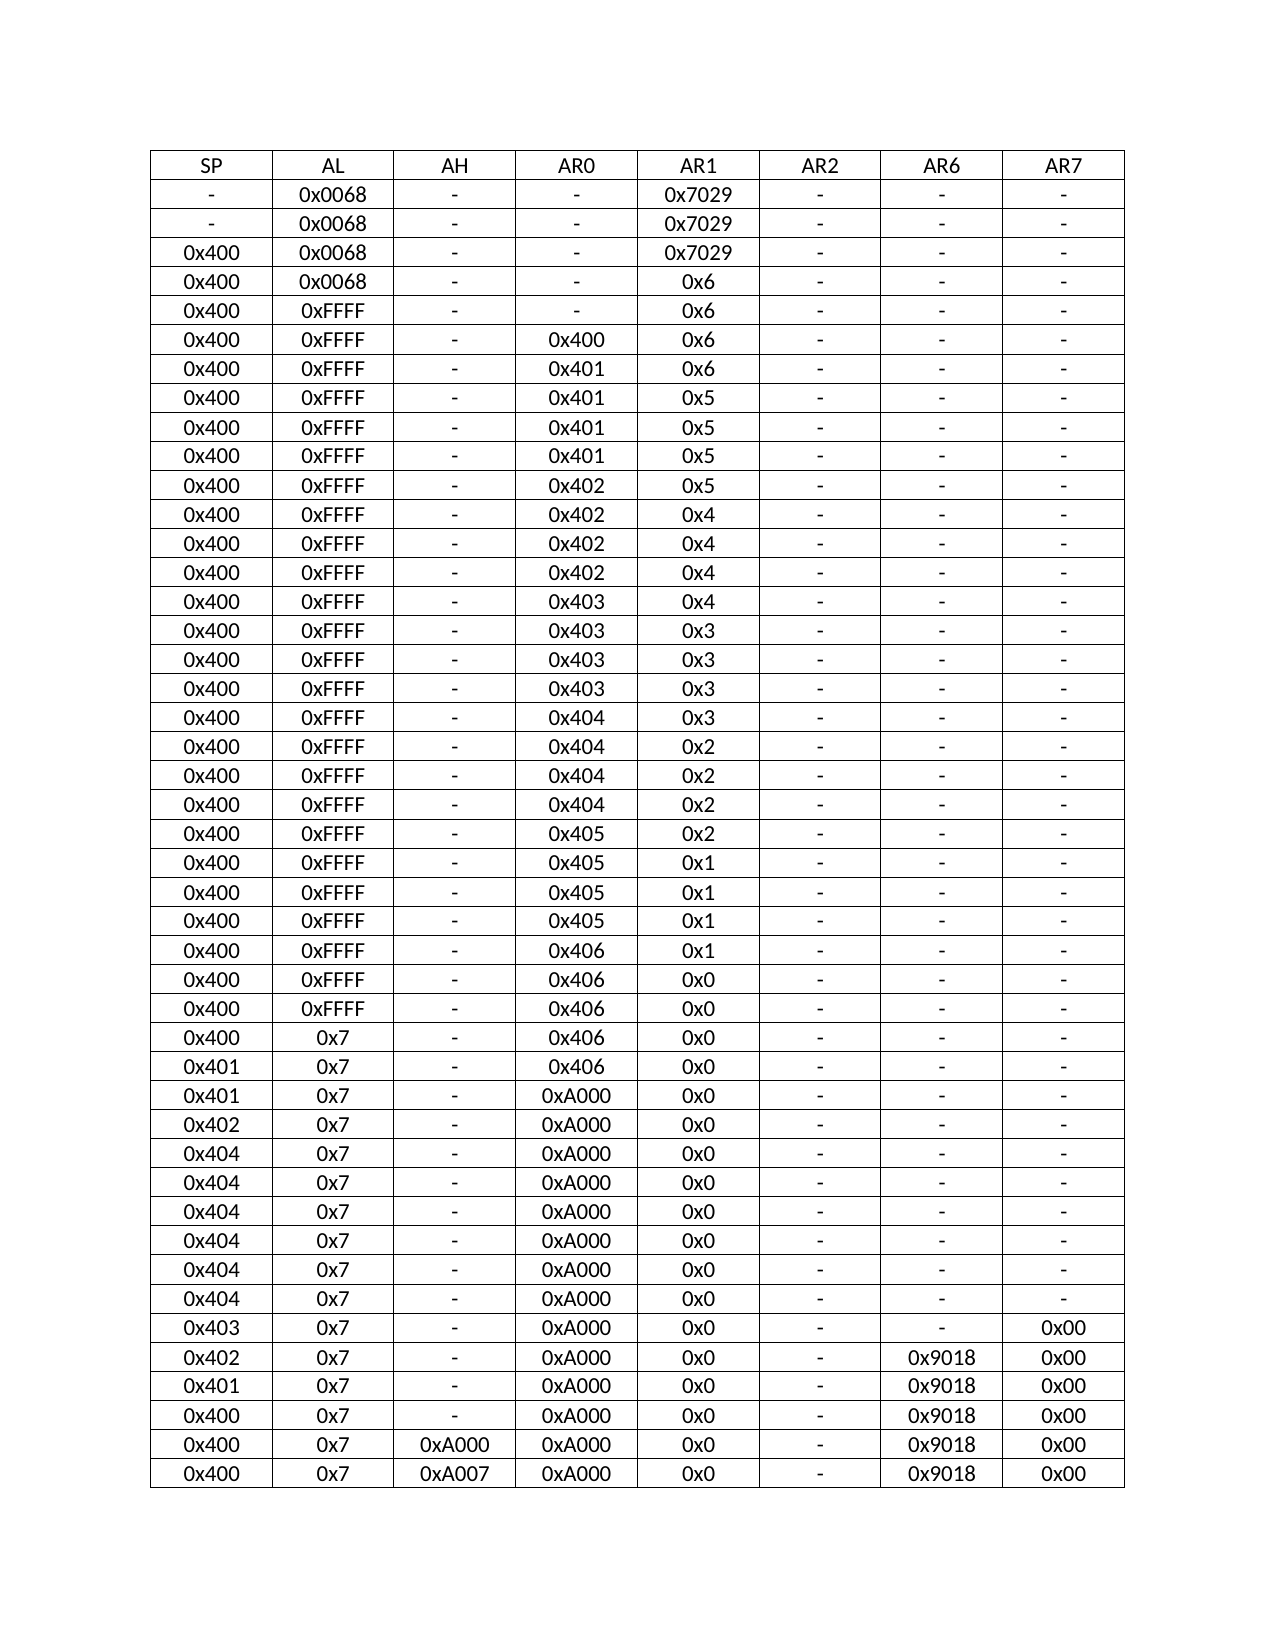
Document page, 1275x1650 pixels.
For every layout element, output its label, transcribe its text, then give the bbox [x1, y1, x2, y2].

table_cell 0x1 [638, 936, 759, 964]
table_cell - [394, 587, 515, 615]
table_cell 0x00 [1003, 1401, 1124, 1429]
table_cell 0x0068 [273, 209, 393, 237]
table_cell 0x0 [638, 1372, 759, 1400]
table_cell 0x0 [638, 1110, 759, 1138]
table_cell - [394, 325, 515, 353]
table_cell 0x400 [151, 355, 272, 382]
table_cell 0x4 [638, 529, 759, 557]
table_cell 0x7 [273, 1226, 393, 1254]
table_cell 0x406 [516, 1052, 637, 1080]
table_cell - [881, 180, 1002, 208]
table_cell 0x0 [638, 1459, 759, 1487]
table_cell 0x400 [151, 820, 272, 847]
table_cell - [881, 878, 1002, 906]
table_cell 0x0 [638, 1081, 759, 1109]
table_header AR7 [1003, 151, 1124, 179]
table_cell - [394, 500, 515, 528]
table_cell - [1003, 238, 1124, 266]
table_cell 0x404 [516, 703, 637, 731]
table_cell 0x400 [151, 471, 272, 499]
table_cell - [760, 965, 880, 993]
table_cell - [394, 1314, 515, 1342]
table_cell 0x3 [638, 645, 759, 673]
table_cell - [1003, 936, 1124, 964]
table_cell 0xA000 [516, 1226, 637, 1254]
table_cell - [760, 180, 880, 208]
table_cell - [394, 907, 515, 935]
table_cell - [394, 936, 515, 964]
table_cell 0x7029 [638, 209, 759, 237]
table_cell 0x0 [638, 1314, 759, 1342]
table_cell 0x7 [273, 1052, 393, 1080]
table_cell - [394, 645, 515, 673]
table_cell 0x400 [151, 645, 272, 673]
table_cell 0x402 [151, 1343, 272, 1371]
table_cell - [881, 355, 1002, 382]
table_cell - [394, 1226, 515, 1254]
table_cell - [516, 180, 637, 208]
table_cell 0x404 [516, 761, 637, 789]
table_cell - [881, 1023, 1002, 1051]
table_cell 0xFFFF [273, 500, 393, 528]
table_cell 0x0 [638, 965, 759, 993]
table_cell 0x1 [638, 907, 759, 935]
table_cell - [881, 500, 1002, 528]
table_cell 0x400 [151, 674, 272, 702]
table_cell - [881, 1168, 1002, 1196]
table_cell 0x1 [638, 849, 759, 877]
table_cell 0x2 [638, 761, 759, 789]
table_cell 0x404 [151, 1285, 272, 1312]
table_cell 0x400 [151, 442, 272, 470]
table_cell - [394, 238, 515, 266]
table_cell 0x400 [151, 907, 272, 935]
table_cell - [881, 1081, 1002, 1109]
table_cell 0xFFFF [273, 355, 393, 382]
table_cell 0xA000 [516, 1372, 637, 1400]
table_cell 0x404 [516, 790, 637, 818]
table_cell - [1003, 1226, 1124, 1254]
table_cell - [1003, 325, 1124, 353]
table_cell 0x404 [151, 1168, 272, 1196]
table_cell - [760, 1110, 880, 1138]
table_cell - [516, 267, 637, 295]
table_cell 0x0 [638, 1255, 759, 1283]
table_cell - [881, 587, 1002, 615]
table_cell - [881, 413, 1002, 441]
table_cell - [394, 180, 515, 208]
table_cell - [1003, 616, 1124, 644]
table_cell - [394, 1372, 515, 1400]
table_cell - [881, 849, 1002, 877]
table_cell - [760, 1285, 880, 1312]
table_cell 0x400 [151, 296, 272, 324]
table_cell 0x7 [273, 1110, 393, 1138]
table_cell - [760, 529, 880, 557]
table_cell - [760, 413, 880, 441]
table_cell - [881, 238, 1002, 266]
table_cell 0xFFFF [273, 645, 393, 673]
table_cell - [760, 790, 880, 818]
table_cell - [881, 936, 1002, 964]
table_cell 0x403 [516, 616, 637, 644]
table_cell 0x401 [516, 384, 637, 412]
table_cell - [760, 849, 880, 877]
table_cell 0x3 [638, 703, 759, 731]
table_cell 0x5 [638, 471, 759, 499]
table_cell 0xA000 [394, 1430, 515, 1458]
table_cell - [1003, 994, 1124, 1022]
table_cell - [881, 1285, 1002, 1312]
table_cell 0x401 [151, 1081, 272, 1109]
table_cell - [760, 500, 880, 528]
table_cell - [394, 790, 515, 818]
table_cell - [881, 1052, 1002, 1080]
table_cell - [394, 1168, 515, 1196]
table_cell - [760, 558, 880, 586]
table_cell 0xA000 [516, 1459, 637, 1487]
table_cell 0x406 [516, 994, 637, 1022]
table_cell - [881, 965, 1002, 993]
table_header AR2 [760, 151, 880, 179]
table_cell 0x7 [273, 1081, 393, 1109]
table_cell - [760, 703, 880, 731]
table_cell - [760, 1052, 880, 1080]
table_cell - [881, 761, 1002, 789]
table_cell 0x400 [151, 1401, 272, 1429]
table_cell 0x404 [516, 732, 637, 760]
table_cell - [1003, 1081, 1124, 1109]
table_cell - [881, 790, 1002, 818]
table_cell - [394, 1401, 515, 1429]
table_cell 0x405 [516, 820, 637, 847]
table_cell - [394, 355, 515, 382]
table_cell 0x2 [638, 820, 759, 847]
table_cell 0xFFFF [273, 994, 393, 1022]
table_cell 0x400 [151, 761, 272, 789]
table_cell 0x9018 [881, 1372, 1002, 1400]
table_cell 0x401 [151, 1372, 272, 1400]
table_cell 0x3 [638, 674, 759, 702]
table_cell - [394, 616, 515, 644]
table_cell 0xA000 [516, 1139, 637, 1167]
table_cell 0x9018 [881, 1430, 1002, 1458]
table_cell 0xA000 [516, 1285, 637, 1312]
table_cell 0x00 [1003, 1430, 1124, 1458]
table_cell 0xFFFF [273, 413, 393, 441]
table_cell - [1003, 180, 1124, 208]
table_cell - [394, 1343, 515, 1371]
table_cell 0x0068 [273, 180, 393, 208]
table_cell 0xA000 [516, 1314, 637, 1342]
table_cell - [760, 761, 880, 789]
table_cell - [394, 413, 515, 441]
table_header AR1 [638, 151, 759, 179]
table_cell - [1003, 1285, 1124, 1312]
table_cell 0x6 [638, 325, 759, 353]
table_cell 0x400 [151, 1023, 272, 1051]
table_cell 0x405 [516, 907, 637, 935]
table_cell - [1003, 878, 1124, 906]
table_cell - [394, 1285, 515, 1312]
table_cell - [760, 878, 880, 906]
table_cell 0x00 [1003, 1314, 1124, 1342]
table_cell - [881, 1197, 1002, 1225]
table_cell - [760, 936, 880, 964]
table_cell - [881, 296, 1002, 324]
table_cell - [760, 820, 880, 847]
table_cell 0xFFFF [273, 558, 393, 586]
table_cell 0xFFFF [273, 878, 393, 906]
table_cell - [760, 296, 880, 324]
table_cell 0x7 [273, 1168, 393, 1196]
table_cell 0x404 [151, 1255, 272, 1283]
table_cell - [881, 703, 1002, 731]
table_header AR6 [881, 151, 1002, 179]
table_cell - [881, 732, 1002, 760]
table_cell 0xA000 [516, 1081, 637, 1109]
table_cell - [1003, 296, 1124, 324]
table_cell - [1003, 761, 1124, 789]
table_cell - [1003, 849, 1124, 877]
table_cell 0x400 [151, 790, 272, 818]
table_cell - [1003, 645, 1124, 673]
table_cell 0x400 [151, 384, 272, 412]
table_cell 0x0 [638, 1226, 759, 1254]
table_cell 0x0 [638, 1401, 759, 1429]
table_cell 0x7 [273, 1314, 393, 1342]
table_cell - [760, 267, 880, 295]
table_cell - [1003, 413, 1124, 441]
table_cell - [394, 761, 515, 789]
table_cell 0x406 [516, 1023, 637, 1051]
table_cell 0xFFFF [273, 965, 393, 993]
table_cell - [760, 732, 880, 760]
table_cell 0x2 [638, 732, 759, 760]
table_header AH [394, 151, 515, 179]
table_cell 0xFFFF [273, 790, 393, 818]
table_cell - [1003, 267, 1124, 295]
table_cell 0x400 [151, 936, 272, 964]
table_cell 0xA000 [516, 1110, 637, 1138]
table_cell - [760, 1139, 880, 1167]
table_cell 0x400 [151, 1430, 272, 1458]
table_cell - [881, 616, 1002, 644]
table_cell - [760, 1314, 880, 1342]
table_cell 0xA007 [394, 1459, 515, 1487]
table_cell - [394, 209, 515, 237]
table_cell - [760, 209, 880, 237]
table_cell - [394, 878, 515, 906]
table_cell 0xA000 [516, 1430, 637, 1458]
table_cell - [394, 849, 515, 877]
table_cell 0x400 [151, 529, 272, 557]
table_cell 0x400 [151, 965, 272, 993]
table_cell 0x0 [638, 994, 759, 1022]
table_cell - [394, 1255, 515, 1283]
table_cell - [881, 442, 1002, 470]
table_cell - [760, 994, 880, 1022]
table_cell - [760, 907, 880, 935]
table_cell - [1003, 1255, 1124, 1283]
table_cell - [881, 907, 1002, 935]
table_cell 0x3 [638, 616, 759, 644]
table_header AR0 [516, 151, 637, 179]
table_cell - [760, 442, 880, 470]
table_cell 0x400 [151, 732, 272, 760]
table_cell - [394, 732, 515, 760]
table_cell 0x401 [151, 1052, 272, 1080]
table_cell - [394, 674, 515, 702]
table_cell - [394, 1139, 515, 1167]
table_cell 0x7 [273, 1197, 393, 1225]
table_cell - [881, 645, 1002, 673]
table_cell 0x9018 [881, 1401, 1002, 1429]
table_cell 0x5 [638, 384, 759, 412]
table_cell - [760, 616, 880, 644]
table_cell - [881, 994, 1002, 1022]
table_cell 0x400 [151, 849, 272, 877]
table_cell 0x6 [638, 296, 759, 324]
table_cell 0x7 [273, 1139, 393, 1167]
table_cell - [516, 296, 637, 324]
table_cell - [1003, 355, 1124, 382]
table_cell 0xFFFF [273, 587, 393, 615]
table_cell 0xFFFF [273, 471, 393, 499]
table_cell - [1003, 1023, 1124, 1051]
table_cell 0xA000 [516, 1255, 637, 1283]
table_cell - [881, 471, 1002, 499]
table_cell 0x0 [638, 1430, 759, 1458]
table_cell 0xFFFF [273, 732, 393, 760]
table_cell 0x7 [273, 1430, 393, 1458]
table_cell - [881, 1110, 1002, 1138]
table_cell 0x4 [638, 558, 759, 586]
table_cell 0x7 [273, 1343, 393, 1371]
table_cell - [394, 820, 515, 847]
table_cell - [394, 1052, 515, 1080]
table_cell - [881, 674, 1002, 702]
table_cell 0xFFFF [273, 703, 393, 731]
table_cell - [1003, 587, 1124, 615]
table_cell - [881, 1226, 1002, 1254]
table_cell 0x0 [638, 1285, 759, 1312]
table_cell - [1003, 732, 1124, 760]
table_cell 0x400 [151, 413, 272, 441]
table_cell - [394, 296, 515, 324]
table_cell - [760, 1226, 880, 1254]
table_cell - [1003, 703, 1124, 731]
table_cell 0x9018 [881, 1459, 1002, 1487]
table_cell 0x401 [516, 355, 637, 382]
table_cell - [394, 267, 515, 295]
table_cell 0x400 [151, 1459, 272, 1487]
table_cell - [881, 267, 1002, 295]
table_cell 0x401 [516, 442, 637, 470]
table_cell 0xFFFF [273, 820, 393, 847]
table_cell 0x404 [151, 1226, 272, 1254]
table_cell - [394, 529, 515, 557]
table_cell 0x0 [638, 1343, 759, 1371]
table_cell 0xFFFF [273, 442, 393, 470]
table_cell - [1003, 1168, 1124, 1196]
table_cell - [394, 558, 515, 586]
table_cell 0x0 [638, 1197, 759, 1225]
table_cell 0x400 [151, 878, 272, 906]
table_cell - [151, 209, 272, 237]
table_cell 0x7029 [638, 180, 759, 208]
table_cell 0x7 [273, 1459, 393, 1487]
table_cell - [760, 1081, 880, 1109]
table_cell 0x400 [151, 500, 272, 528]
table_cell 0x400 [516, 325, 637, 353]
table_cell - [394, 1023, 515, 1051]
table_cell - [1003, 1139, 1124, 1167]
table_cell 0x0068 [273, 267, 393, 295]
table_cell - [760, 238, 880, 266]
table_cell 0x9018 [881, 1343, 1002, 1371]
table_cell - [881, 384, 1002, 412]
table_cell 0xFFFF [273, 384, 393, 412]
table_cell 0x400 [151, 703, 272, 731]
table_cell - [760, 1459, 880, 1487]
table_cell - [1003, 384, 1124, 412]
table_cell - [394, 442, 515, 470]
table_cell 0x4 [638, 587, 759, 615]
table_cell 0x400 [151, 267, 272, 295]
table_cell 0xFFFF [273, 936, 393, 964]
table_cell - [760, 1023, 880, 1051]
table_cell 0x400 [151, 587, 272, 615]
table_cell - [1003, 529, 1124, 557]
table_cell - [760, 1401, 880, 1429]
table_cell 0xA000 [516, 1401, 637, 1429]
table_cell 0x7 [273, 1255, 393, 1283]
table_cell - [881, 325, 1002, 353]
table_cell 0x405 [516, 878, 637, 906]
table_cell - [1003, 674, 1124, 702]
table_cell 0x6 [638, 355, 759, 382]
table_cell 0x00 [1003, 1343, 1124, 1371]
table_cell 0x7 [273, 1023, 393, 1051]
table_cell 0xFFFF [273, 761, 393, 789]
table_cell 0x2 [638, 790, 759, 818]
table_cell 0x0 [638, 1139, 759, 1167]
table_cell - [394, 994, 515, 1022]
table_cell - [760, 674, 880, 702]
table_cell 0x402 [516, 529, 637, 557]
table_cell - [760, 1255, 880, 1283]
table_cell - [394, 1081, 515, 1109]
table_cell 0x7 [273, 1401, 393, 1429]
table_cell - [1003, 1110, 1124, 1138]
table_cell 0x00 [1003, 1459, 1124, 1487]
table_cell - [394, 1110, 515, 1138]
table_cell 0x00 [1003, 1372, 1124, 1400]
table_cell - [760, 1430, 880, 1458]
table_cell - [1003, 442, 1124, 470]
table_cell - [760, 355, 880, 382]
table_cell 0x404 [151, 1197, 272, 1225]
table_cell 0x0068 [273, 238, 393, 266]
table_cell - [881, 529, 1002, 557]
table_cell - [1003, 209, 1124, 237]
table_cell 0x7 [273, 1285, 393, 1312]
table_cell 0x7 [273, 1372, 393, 1400]
table_cell 0x400 [151, 994, 272, 1022]
table_cell 0x400 [151, 238, 272, 266]
table_cell 0xFFFF [273, 907, 393, 935]
table_cell - [760, 1372, 880, 1400]
table_cell 0x406 [516, 936, 637, 964]
table_cell - [394, 965, 515, 993]
table_cell 0xFFFF [273, 674, 393, 702]
table_cell 0x403 [516, 645, 637, 673]
table_cell - [760, 587, 880, 615]
table_cell 0x400 [151, 325, 272, 353]
table_header SP [151, 151, 272, 179]
table_cell - [760, 1343, 880, 1371]
table_cell 0x405 [516, 849, 637, 877]
table_cell 0xA000 [516, 1197, 637, 1225]
table_cell 0x404 [151, 1139, 272, 1167]
table_cell - [516, 238, 637, 266]
table_cell 0xFFFF [273, 296, 393, 324]
table_cell 0xFFFF [273, 325, 393, 353]
table_cell - [881, 820, 1002, 847]
table_cell - [760, 471, 880, 499]
table_cell - [881, 209, 1002, 237]
table_header AL [273, 151, 393, 179]
table_cell 0x7029 [638, 238, 759, 266]
table_cell 0x402 [516, 500, 637, 528]
table_cell - [760, 1197, 880, 1225]
table_cell - [760, 645, 880, 673]
table_cell 0xFFFF [273, 616, 393, 644]
table_cell - [881, 1314, 1002, 1342]
table_cell - [394, 703, 515, 731]
table_cell - [1003, 558, 1124, 586]
table_cell 0x402 [516, 471, 637, 499]
table_cell - [760, 325, 880, 353]
table_cell - [1003, 1197, 1124, 1225]
table_cell - [760, 384, 880, 412]
table_cell 0x406 [516, 965, 637, 993]
table_cell - [881, 558, 1002, 586]
table_cell - [1003, 471, 1124, 499]
table_cell - [1003, 820, 1124, 847]
table_cell 0x5 [638, 413, 759, 441]
table_cell 0x0 [638, 1168, 759, 1196]
table_cell - [881, 1255, 1002, 1283]
table_cell - [516, 209, 637, 237]
table_cell - [394, 1197, 515, 1225]
table_cell 0x400 [151, 616, 272, 644]
table_cell 0xA000 [516, 1168, 637, 1196]
table_cell 0x403 [516, 674, 637, 702]
table_cell 0x402 [516, 558, 637, 586]
table_cell 0x403 [151, 1314, 272, 1342]
table_cell - [1003, 1052, 1124, 1080]
table_cell - [881, 1139, 1002, 1167]
table_cell - [1003, 965, 1124, 993]
table_cell 0x6 [638, 267, 759, 295]
table_cell 0x5 [638, 442, 759, 470]
table_cell - [394, 384, 515, 412]
table_cell 0xFFFF [273, 529, 393, 557]
table_cell - [760, 1168, 880, 1196]
table_cell 0xA000 [516, 1343, 637, 1371]
table_cell - [151, 180, 272, 208]
table_cell 0x402 [151, 1110, 272, 1138]
table_cell 0x401 [516, 413, 637, 441]
table_cell 0x0 [638, 1052, 759, 1080]
table_cell 0xFFFF [273, 849, 393, 877]
table_cell 0x0 [638, 1023, 759, 1051]
table_cell 0x1 [638, 878, 759, 906]
table_cell 0x400 [151, 558, 272, 586]
table_cell 0x4 [638, 500, 759, 528]
table_cell - [394, 471, 515, 499]
table_cell - [1003, 500, 1124, 528]
table_cell - [1003, 790, 1124, 818]
table_cell - [1003, 907, 1124, 935]
table_cell 0x403 [516, 587, 637, 615]
